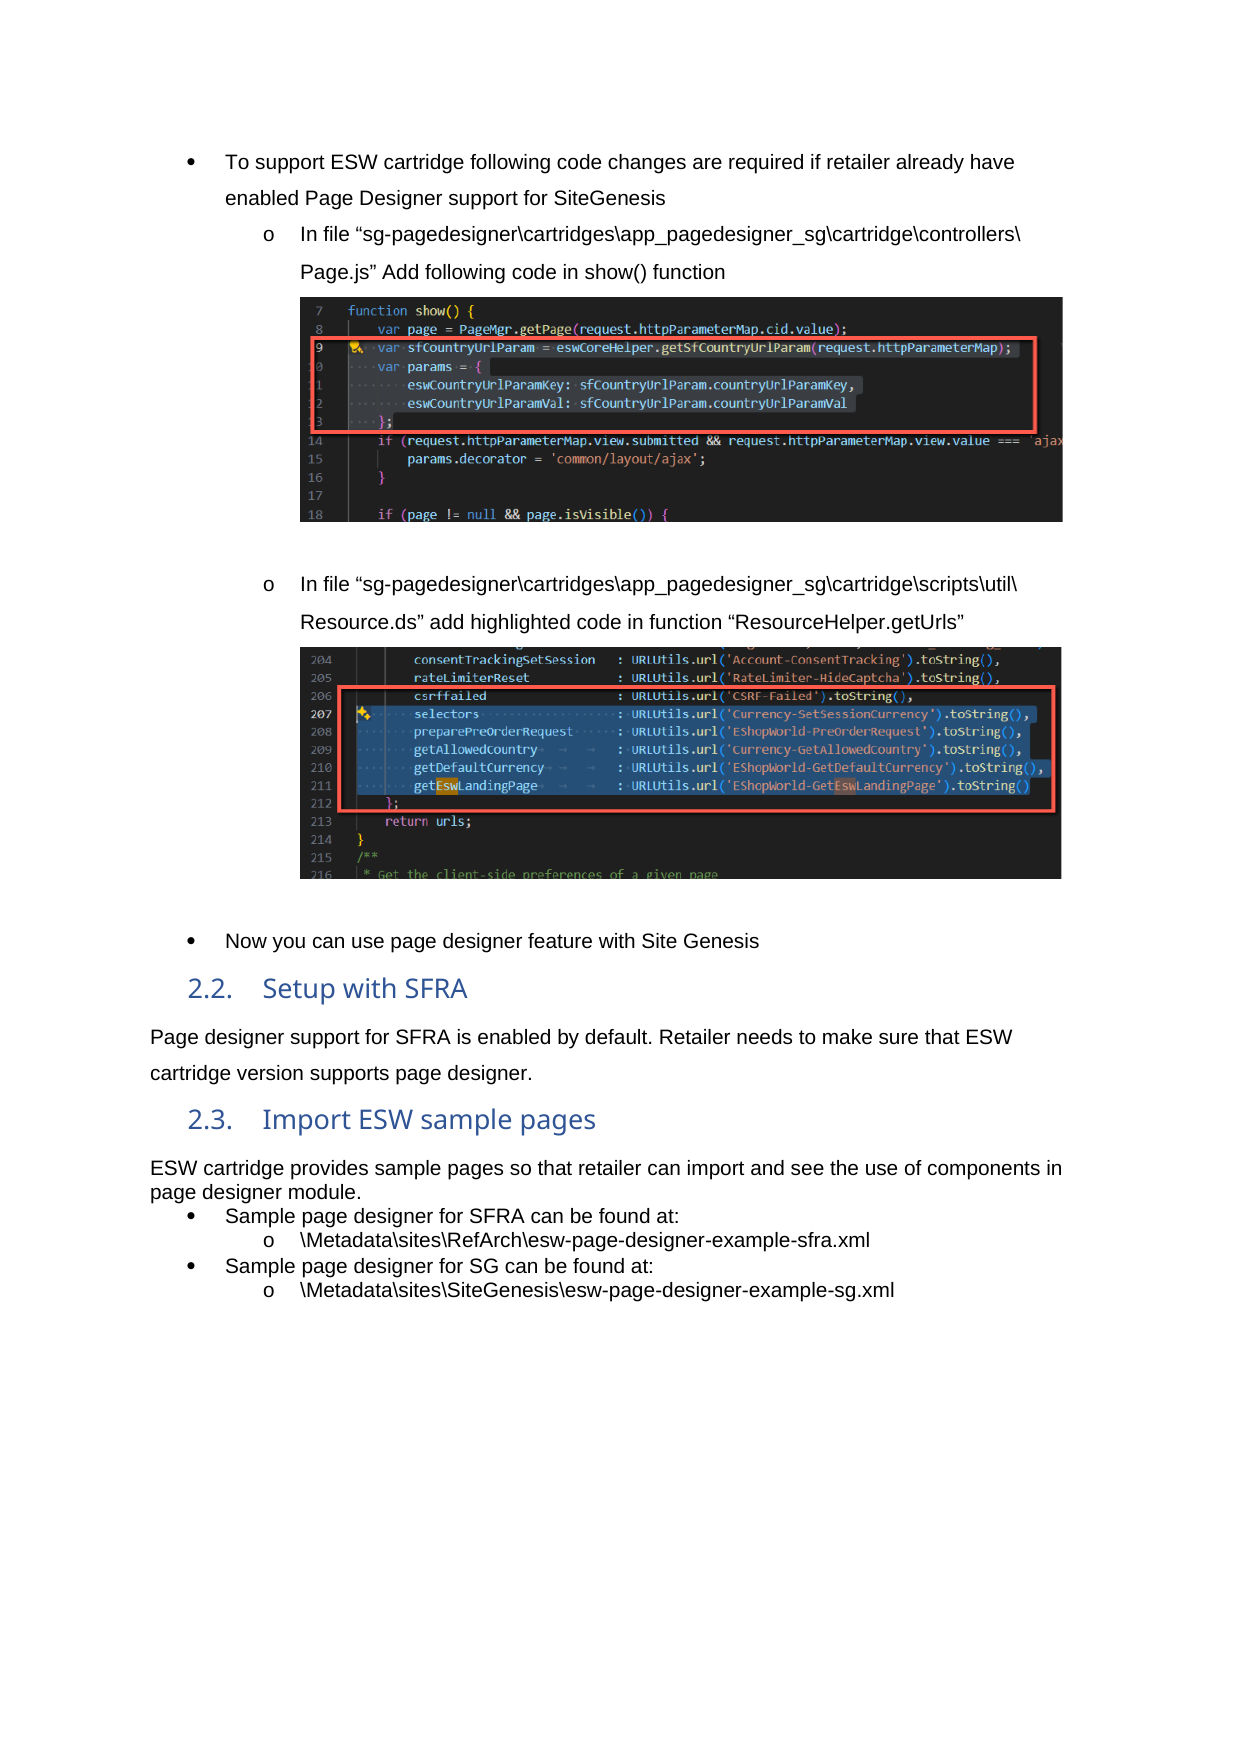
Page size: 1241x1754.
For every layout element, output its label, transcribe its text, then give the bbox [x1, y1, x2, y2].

text Page designer support for SFRA is enabled by default. Retailer needs to make sure that ESW cartridge version supports page designer. [150, 1025, 1090, 1084]
text ESW cartridge provides sample pages so that retailer can import and see the use of components in page designer module. [150, 1156, 1090, 1204]
subtitle Import ESW sample pages [187, 1101, 1090, 1138]
picture [300, 647, 1062, 879]
list \Metadata\sites\RefArch\esw-page-designer-example-sfra.xml [262, 1228, 1090, 1254]
list Sample page designer for SG can be found at: [187, 1254, 1090, 1278]
subtitle Setup with SFRA [187, 969, 1090, 1006]
list Sample page designer for SFRA can be found at: [187, 1204, 1090, 1228]
list \Metadata\sites\SiteGenesis\esw-page-designer-example-sg.xml [262, 1278, 1090, 1304]
list Now you can use page designer feature with Site Genesis [187, 929, 1090, 953]
list To support ESW cartridge following code changes are required if retailer already have enabled Page Designer support for SiteGenesis [187, 150, 1090, 210]
picture [300, 297, 1063, 522]
